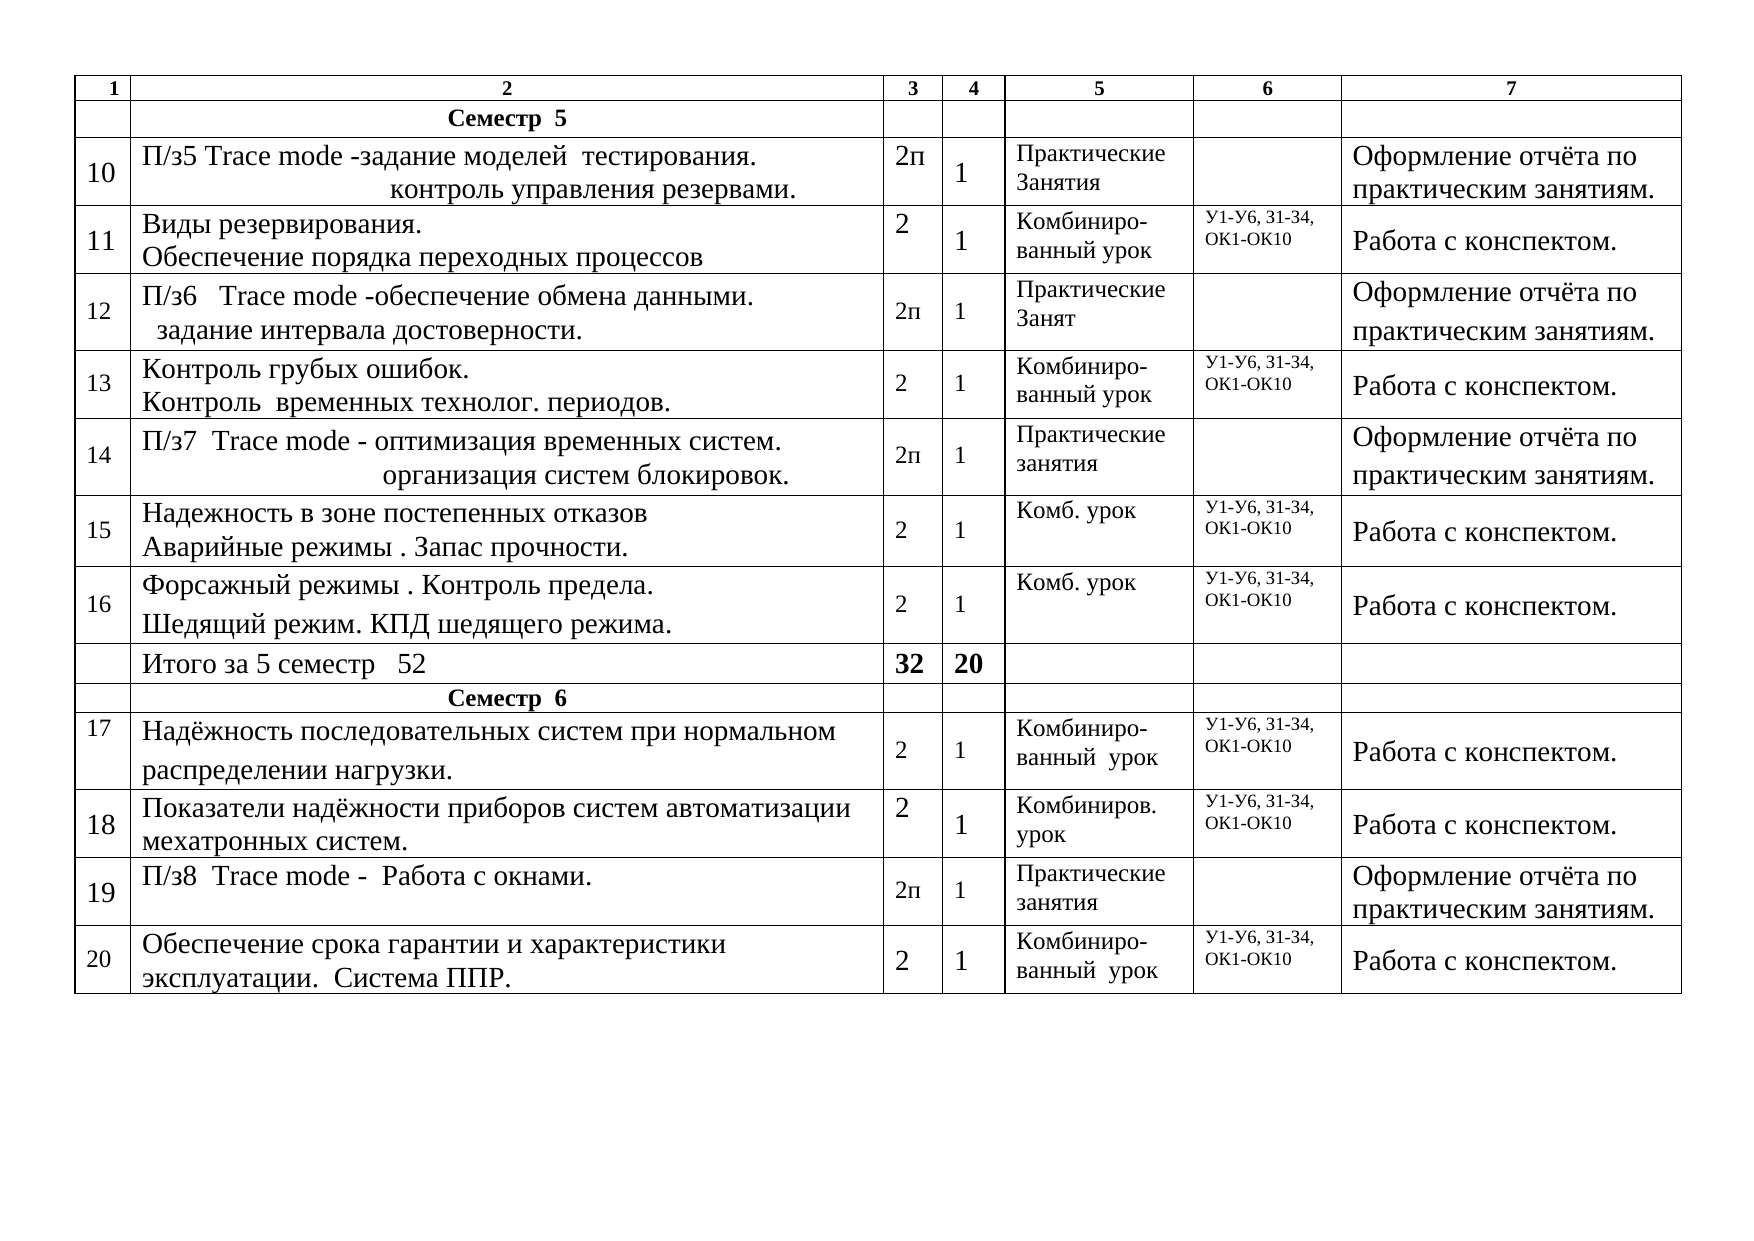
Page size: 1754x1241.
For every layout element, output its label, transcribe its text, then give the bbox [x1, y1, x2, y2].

table_cell Надёжность последовательных систем при нормальном распределении нагрузки. [131, 713, 883, 789]
table_cell [884, 684, 942, 712]
table_cell Работа с конспектом. [1342, 206, 1681, 273]
table_cell 32 [884, 644, 942, 682]
table_cell У1-У6, З1-З4, ОК1-ОК10 [1194, 206, 1341, 273]
table_header 3 [884, 76, 942, 100]
table_cell П/з6 Trace mode -обеспечение обмена данными. задание интервала достоверности. [131, 274, 883, 350]
table_cell [884, 101, 942, 137]
table_cell 1 [943, 567, 1004, 643]
table_cell 2п [884, 274, 942, 350]
table_cell Практические занятия [1006, 419, 1193, 494]
table_cell 1 [943, 138, 1004, 205]
table_cell 2 [884, 567, 942, 643]
table_cell Практические занятия [1006, 858, 1193, 925]
table_cell [943, 101, 1004, 137]
table_cell У1-У6, З1-З4, ОК1-ОК10 [1194, 713, 1341, 789]
table_cell 18 [76, 790, 130, 857]
table_cell Семестр 5 [131, 101, 883, 137]
table_cell 20 [943, 644, 1004, 682]
table_cell Показатели надёжности приборов систем автоматизации мехатронных систем. [131, 790, 883, 857]
table_cell 2 [884, 713, 942, 789]
table_cell Комб. урок [1006, 567, 1193, 643]
table_cell 2 [884, 351, 942, 418]
table_cell 2 [884, 496, 942, 566]
table_cell [76, 684, 130, 712]
table_cell 19 [76, 858, 130, 925]
table_cell [1194, 684, 1341, 712]
table_cell Оформление отчёта по практическим занятиям. [1342, 858, 1681, 925]
table_cell 20 [76, 926, 130, 993]
table_cell У1-У6, З1-З4, ОК1-ОК10 [1194, 567, 1341, 643]
table_cell [1194, 419, 1341, 494]
table_cell Обеспечение срока гарантии и характеристики эксплуатации. Система ППР. [131, 926, 883, 993]
table_cell Работа с конспектом. [1342, 567, 1681, 643]
table_cell Комбиниро-ванный урок [1006, 713, 1193, 789]
table_cell [1006, 644, 1193, 682]
table_cell 1 [943, 713, 1004, 789]
table_cell Работа с конспектом. [1342, 790, 1681, 857]
table_cell 1 [943, 206, 1004, 273]
table_cell 12 [76, 274, 130, 350]
table_header 6 [1194, 76, 1341, 100]
table_cell 17 [76, 713, 130, 789]
table_cell Итого за 5 семестр 52 [131, 644, 883, 682]
table_cell Оформление отчёта по практическим занятиям. [1342, 138, 1681, 205]
table_cell У1-У6, З1-З4, ОК1-ОК10 [1194, 496, 1341, 566]
table_cell 2 [884, 206, 942, 273]
table_cell Виды резервирования. Обеспечение порядка переходных процессов [131, 206, 883, 273]
table_cell 15 [76, 496, 130, 566]
table_cell Комб. урок [1006, 496, 1193, 566]
table_cell 1 [943, 496, 1004, 566]
table_cell [76, 644, 130, 682]
table_cell 1 [943, 926, 1004, 993]
table_cell Работа с конспектом. [1342, 496, 1681, 566]
table_cell 13 [76, 351, 130, 418]
table_cell 2 [884, 790, 942, 857]
table_cell Практические Занят [1006, 274, 1193, 350]
table_cell Комбиниро-ванный урок [1006, 926, 1193, 993]
table_cell У1-У6, З1-З4, ОК1-ОК10 [1194, 790, 1341, 857]
table_cell Работа с конспектом. [1342, 926, 1681, 993]
table_cell Комбиниро-ванный урок [1006, 351, 1193, 418]
table_cell [1194, 858, 1341, 925]
table_cell 2п [884, 858, 942, 925]
table_cell [1194, 101, 1341, 137]
table_header 4 [943, 76, 1004, 100]
table_cell 1 [943, 351, 1004, 418]
table_cell [1342, 684, 1681, 712]
table_cell 11 [76, 206, 130, 273]
table_cell 2п [884, 138, 942, 205]
table_cell У1-У6, З1-З4, ОК1-ОК10 [1194, 351, 1341, 418]
table_cell Работа с конспектом. [1342, 713, 1681, 789]
table_cell [1194, 644, 1341, 682]
table_header 5 [1006, 76, 1193, 100]
table_cell Оформление отчёта по практическим занятиям. [1342, 419, 1681, 494]
table_cell [1006, 684, 1193, 712]
table_cell Оформление отчёта по практическим занятиям. [1342, 274, 1681, 350]
table_cell 16 [76, 567, 130, 643]
table_cell П/з8 Trace mode - Работа с окнами. [131, 858, 883, 925]
table_cell П/з5 Trace mode -задание моделей тестирования. контроль управления резервами. [131, 138, 883, 205]
table_cell [1342, 101, 1681, 137]
table_cell 1 [943, 419, 1004, 494]
table_cell [943, 684, 1004, 712]
table_header 7 [1342, 76, 1681, 100]
table_cell [1006, 101, 1193, 137]
table_cell [1194, 274, 1341, 350]
table_cell 14 [76, 419, 130, 494]
table_cell Форсажный режимы . Контроль предела. Шедящий режим. КПД шедящего режима. [131, 567, 883, 643]
table_cell 1 [943, 274, 1004, 350]
table_cell 2 [884, 926, 942, 993]
table_cell Надежность в зоне постепенных отказов Аварийные режимы . Запас прочности. [131, 496, 883, 566]
table_cell [1194, 138, 1341, 205]
table_cell 1 [943, 790, 1004, 857]
table_cell [1342, 644, 1681, 682]
table_cell 2п [884, 419, 942, 494]
table_cell 1 [943, 858, 1004, 925]
table_header 2 [131, 76, 883, 100]
table_header 1 [76, 76, 130, 100]
table_cell 10 [76, 138, 130, 205]
table_cell Семестр 6 [131, 684, 883, 712]
table_cell Работа с конспектом. [1342, 351, 1681, 418]
table_cell [76, 101, 130, 137]
table_cell Комбиниро-ванный урок [1006, 206, 1193, 273]
table_cell П/з7 Trace mode - оптимизация временных систем. организация систем блокировок. [131, 419, 883, 494]
table_cell У1-У6, З1-З4, ОК1-ОК10 [1194, 926, 1341, 993]
table_cell Контроль грубых ошибок. Контроль временных технолог. периодов. [131, 351, 883, 418]
table_cell Практические Занятия [1006, 138, 1193, 205]
table_cell Комбиниров. урок [1006, 790, 1193, 857]
